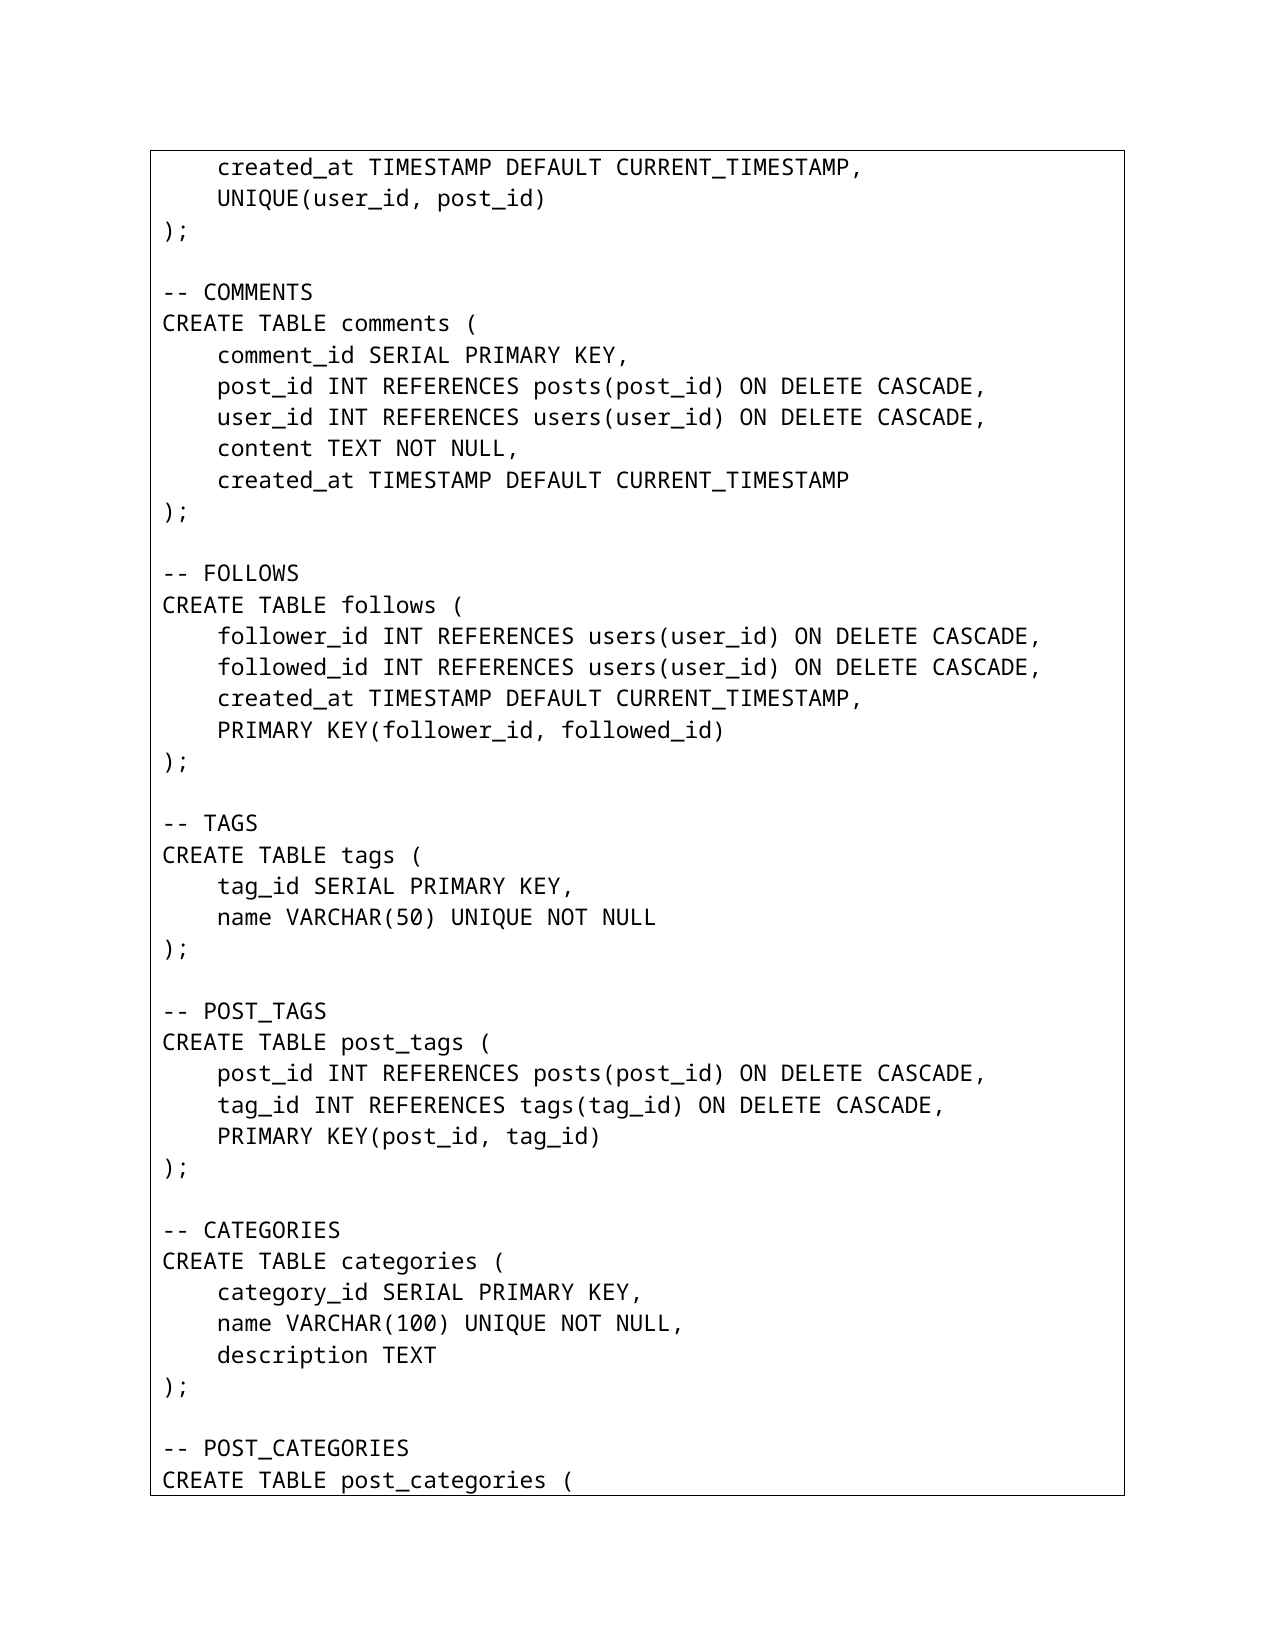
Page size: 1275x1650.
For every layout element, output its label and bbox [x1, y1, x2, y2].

table_header [151, 151, 1124, 1495]
